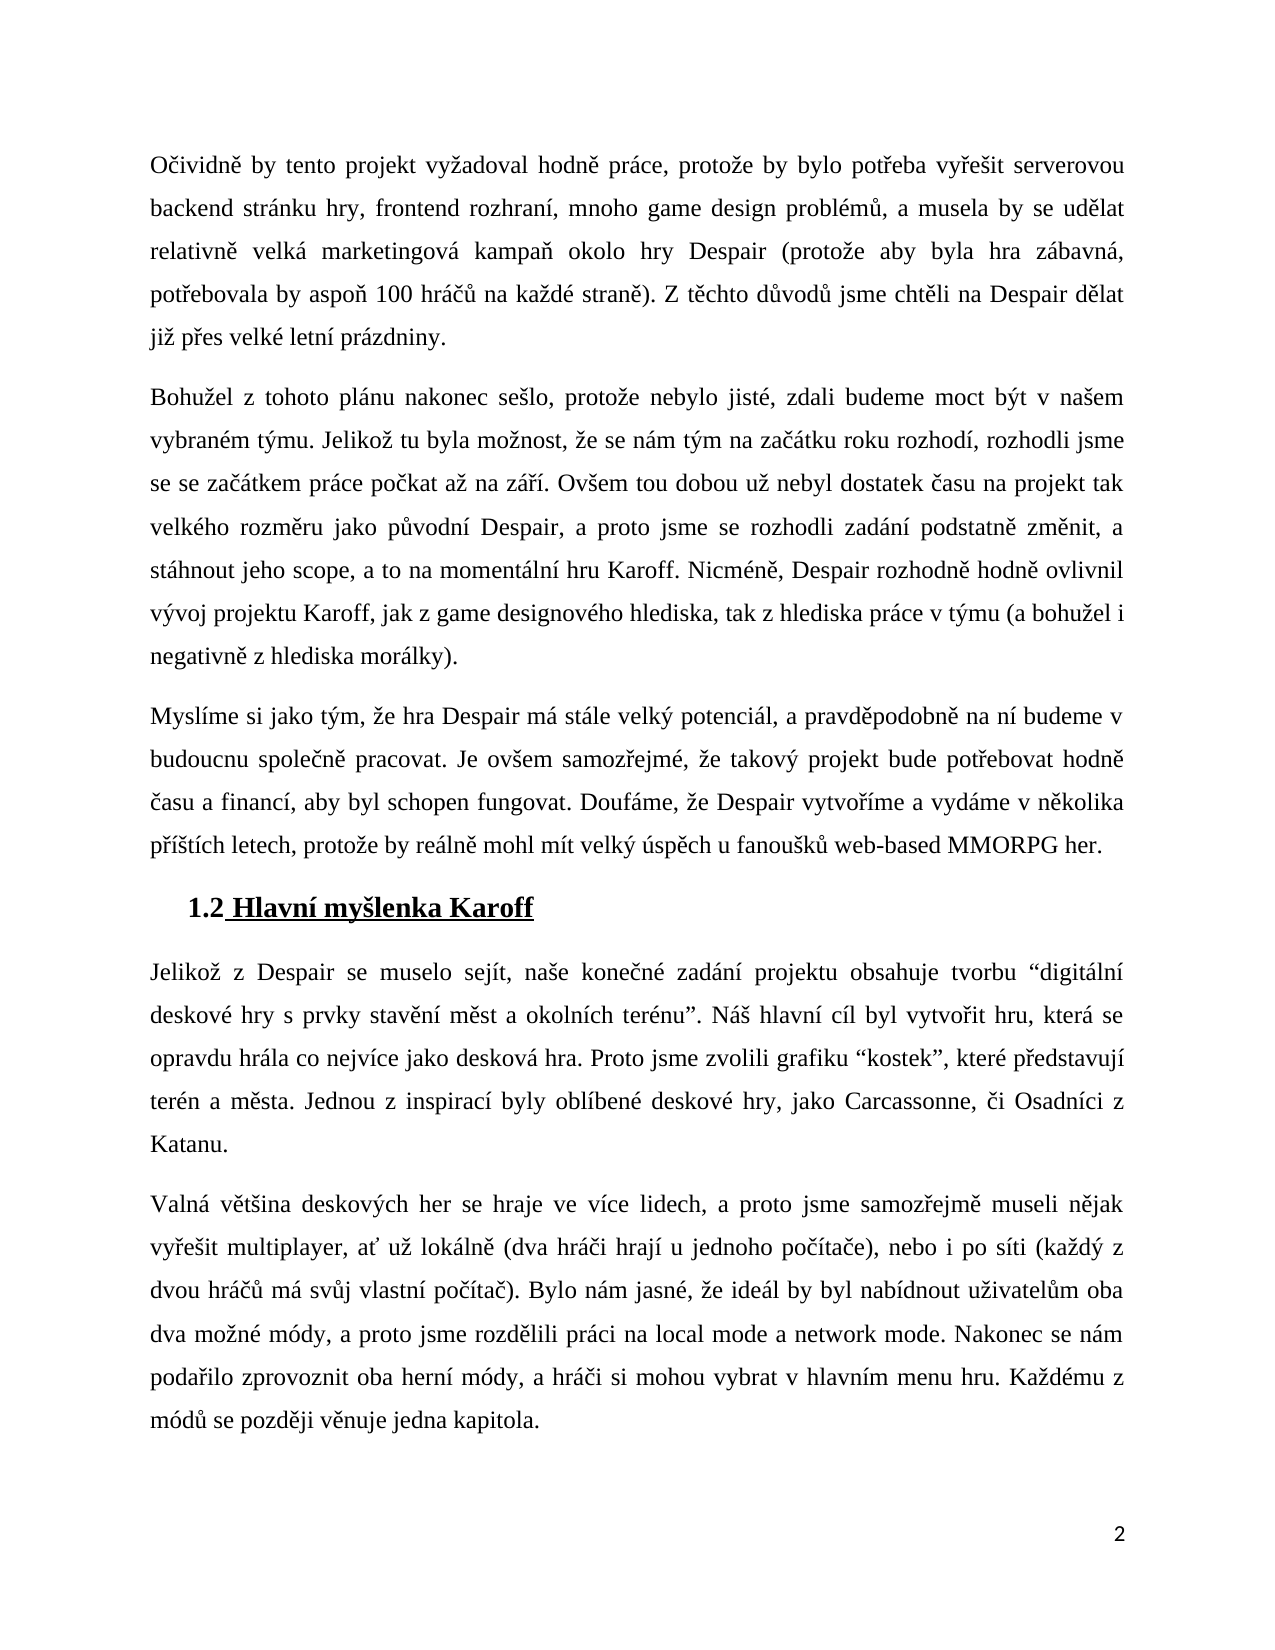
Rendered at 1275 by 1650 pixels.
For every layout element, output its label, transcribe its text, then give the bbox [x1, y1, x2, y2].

text Očividně by tento projekt vyžadoval hodně práce, protože by bylo potřeba vyřešit serverovou backend stránku hry, frontend rozhraní, mnoho game design problémů, a musela by se udělat relativně velká marketingová kampaň okolo hry Despair (protože aby byla hra zábavná, potřebovala by aspoň 100 hráčů na každé straně). Z těchto důvodů jsme chtěli na Despair dělat již přes velké letní prázdniny. [150, 150, 1125, 351]
list Hlavní myšlenka Karoff [187, 890, 1125, 923]
text Jelikož z Despair se muselo sejít, naše konečné zadání projektu obsahuje tvorbu “digitální deskové hry s prvky stavění měst a okolních terénu”. Náš hlavní cíl byl vytvořit hru, která se opravdu hrála co nejvíce jako desková hra. Proto jsme zvolili grafiku “kostek”, které představují terén a města. Jednou z inspirací byly oblíbené deskové hry, jako Carcassonne, či Osadníci z Katanu. [150, 957, 1125, 1158]
text Valná většina deskových her se hraje ve více lidech, a proto jsme samozřejmě museli nějak vyřešit multiplayer, ať už lokálně (dva hráči hrají u jednoho počítače), nebo i po síti (každý z dvou hráčů má svůj vlastní počítač). Bylo nám jasné, že ideál by byl nabídnout uživatelům oba dva možné módy, a proto jsme rozdělili práci na local mode a network mode. Nakonec se nám podařilo zprovoznit oba herní módy, a hráči si mohou vybrat v hlavním menu hru. Každému z módů se později věnuje jedna kapitola. [150, 1189, 1125, 1434]
text Myslíme si jako tým, že hra Despair má stále velký potenciál, a pravděpodobně na ní budeme v budoucnu společně pracovat. Je ovšem samozřejmé, že takový projekt bude potřebovat hodně času a financí, aby byl schopen fungovat. Doufáme, že Despair vytvoříme a vydáme v několika příštích letech, protože by reálně mohl mít velký úspěch u fanoušků web-based MMORPG her. [150, 701, 1125, 859]
text Bohužel z tohoto plánu nakonec sešlo, protože nebylo jisté, zdali budeme moct být v našem vybraném týmu. Jelikož tu byla možnost, že se nám tým na začátku roku rozhodí, rozhodli jsme se se začátkem práce počkat až na září. Ovšem tou dobou už nebyl dostatek času na projekt tak velkého rozměru jako původní Despair, a proto jsme se rozhodli zadání podstatně změnit, a stáhnout jeho scope, a to na momentální hru Karoff. Nicméně, Despair rozhodně hodně ovlivnil vývoj projektu Karoff, jak z game designového hlediska, tak z hlediska práce v týmu (a bohužel i negativně z hlediska morálky). [150, 382, 1125, 670]
